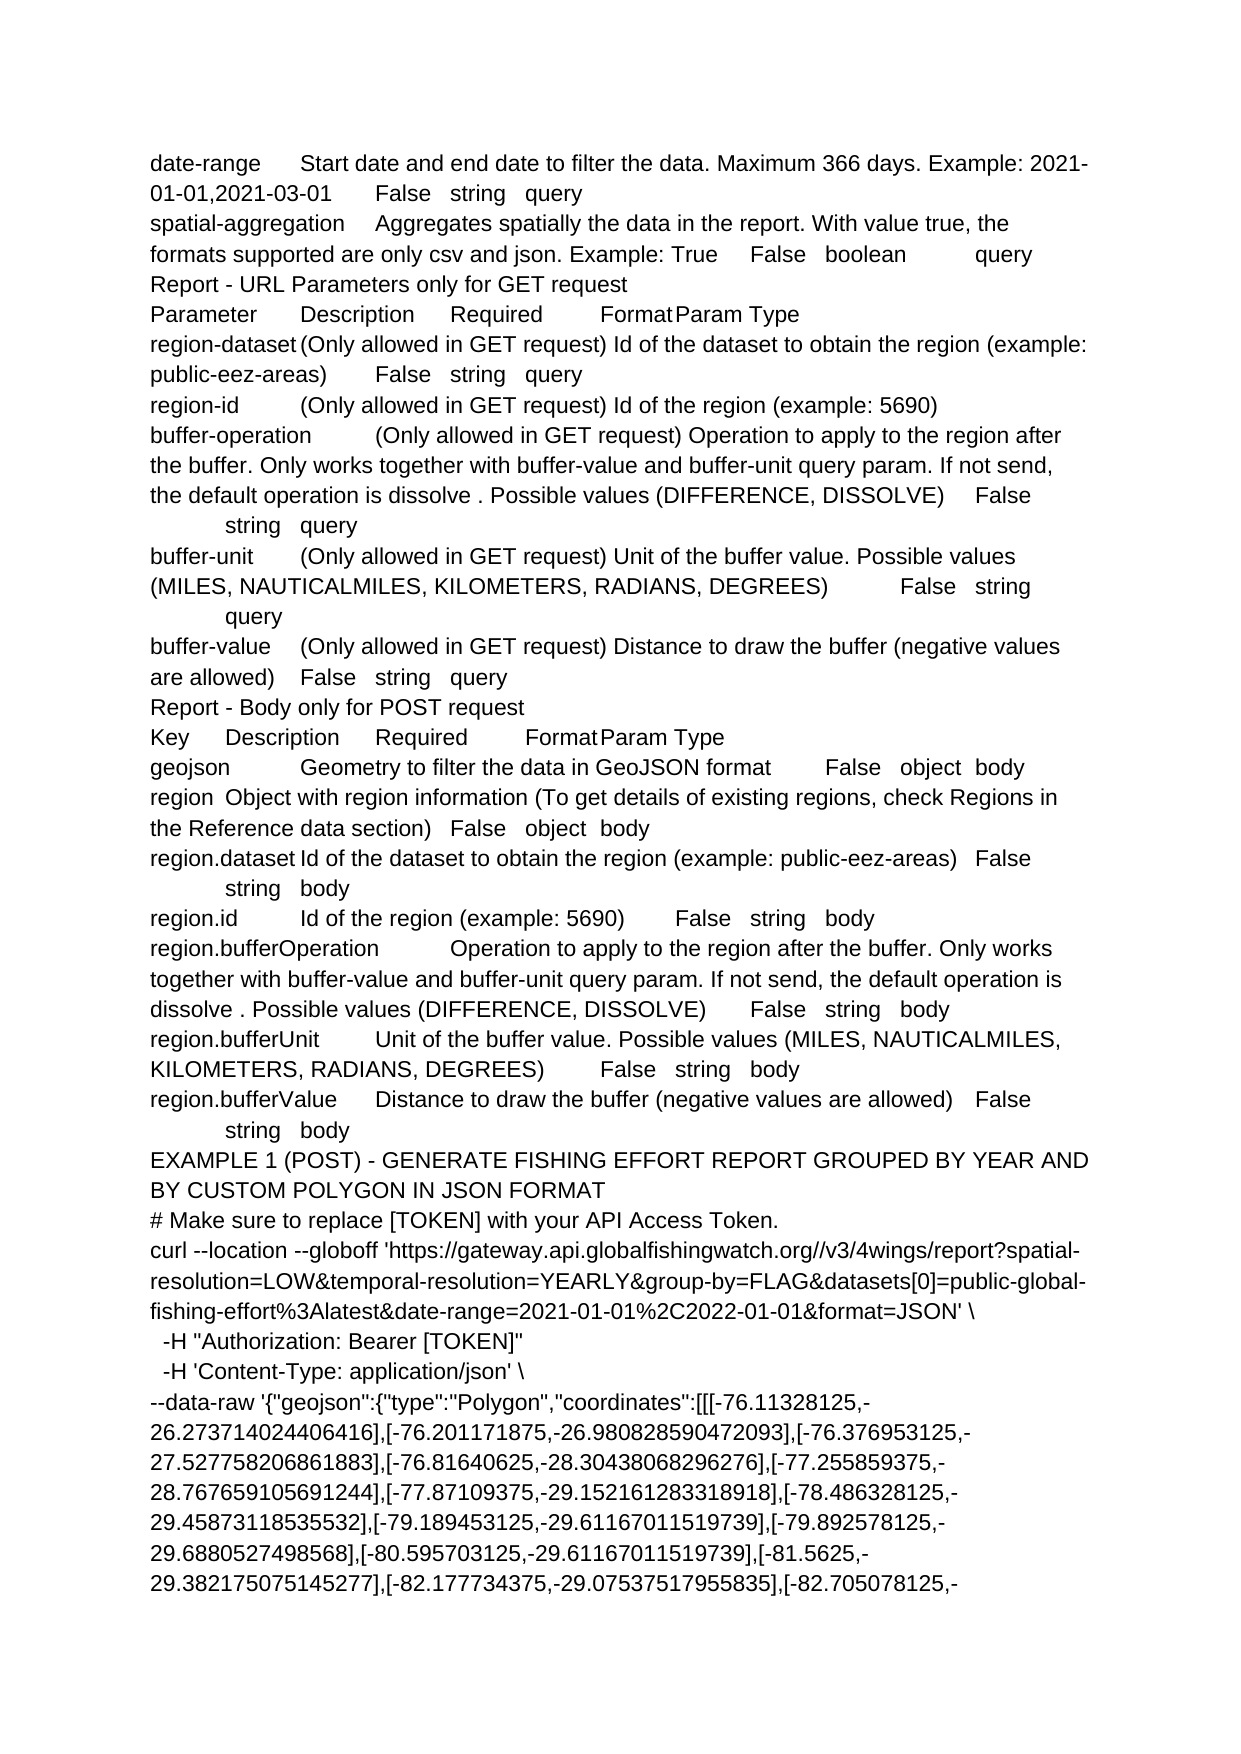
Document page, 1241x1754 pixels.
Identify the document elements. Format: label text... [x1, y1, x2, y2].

text buffer-operation (Only allowed in GET request) Operation to apply to the region after the buffer. Only works together with buffer-value and buffer-unit query param. If not send, the default operation is dissolve . Possible values (DIFFERENCE, DISSOLVE) False string query [150, 422, 1090, 539]
text spatial-aggregation Aggregates spatially the data in the report. With value true, the formats supported are only csv and json. Example: True False boolean query [150, 210, 1090, 267]
text region.bufferOperation Operation to apply to the region after the buffer. Only works together with buffer-value and buffer-unit query param. If not send, the default operation is dissolve . Possible values (DIFFERENCE, DISSOLVE) False string body [150, 935, 1090, 1022]
text Report - URL Parameters only for GET request [150, 271, 1090, 297]
text buffer-value (Only allowed in GET request) Distance to draw the buffer (negative values are allowed) False string query [150, 633, 1090, 690]
text Parameter Description Required Format Param Type [150, 301, 1090, 327]
text date-range Start date and end date to filter the data. Maximum 366 days. Example: 2021-01-01,2021-03-01 False string query [150, 150, 1090, 207]
text Report - Body only for POST request [150, 694, 1090, 720]
text region-id (Only allowed in GET request) Id of the region (example: 5690) [150, 392, 1090, 418]
text region.bufferValue Distance to draw the buffer (negative values are allowed) False string body [150, 1086, 1090, 1143]
text -H 'Content-Type: application/json' \ [150, 1358, 1090, 1385]
text Key Description Required Format Param Type [150, 724, 1090, 750]
text curl --location --globoff 'https://gateway.api.globalfishingwatch.org//v3/4wings/report?spatial-resolution=LOW&temporal-resolution=YEARLY&group-by=FLAG&datasets[0]=public-global-fishing-effort%3Alatest&date-range=2021-01-01%2C2022-01-01&format=JSON' \ [150, 1237, 1090, 1324]
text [150, 1388, 1090, 1596]
text region.dataset Id of the dataset to obtain the region (example: public-eez-areas) False string body [150, 845, 1090, 901]
text -H "Authorization: Bearer [TOKEN]" [150, 1328, 1090, 1354]
text region.id Id of the region (example: 5690) False string body [150, 905, 1090, 932]
text region.bufferUnit Unit of the buffer value. Possible values (MILES, NAUTICALMILES, KILOMETERS, RADIANS, DEGREES) False string body [150, 1026, 1090, 1083]
text buffer-unit (Only allowed in GET request) Unit of the buffer value. Possible values (MILES, NAUTICALMILES, KILOMETERS, RADIANS, DEGREES) False string query [150, 543, 1090, 629]
text geojson Geometry to filter the data in GeoJSON format False object body [150, 754, 1090, 781]
text EXAMPLE 1 (POST) - GENERATE FISHING EFFORT REPORT GROUPED BY YEAR AND BY CUSTOM POLYGON IN JSON FORMAT [150, 1147, 1090, 1203]
text # Make sure to replace [TOKEN] with your API Access Token. [150, 1207, 1090, 1234]
text region-dataset (Only allowed in GET request) Id of the dataset to obtain the region (example: public-eez-areas) False string query [150, 331, 1090, 388]
text region Object with region information (To get details of existing regions, check Regions in the Reference data section) False object body [150, 784, 1090, 841]
